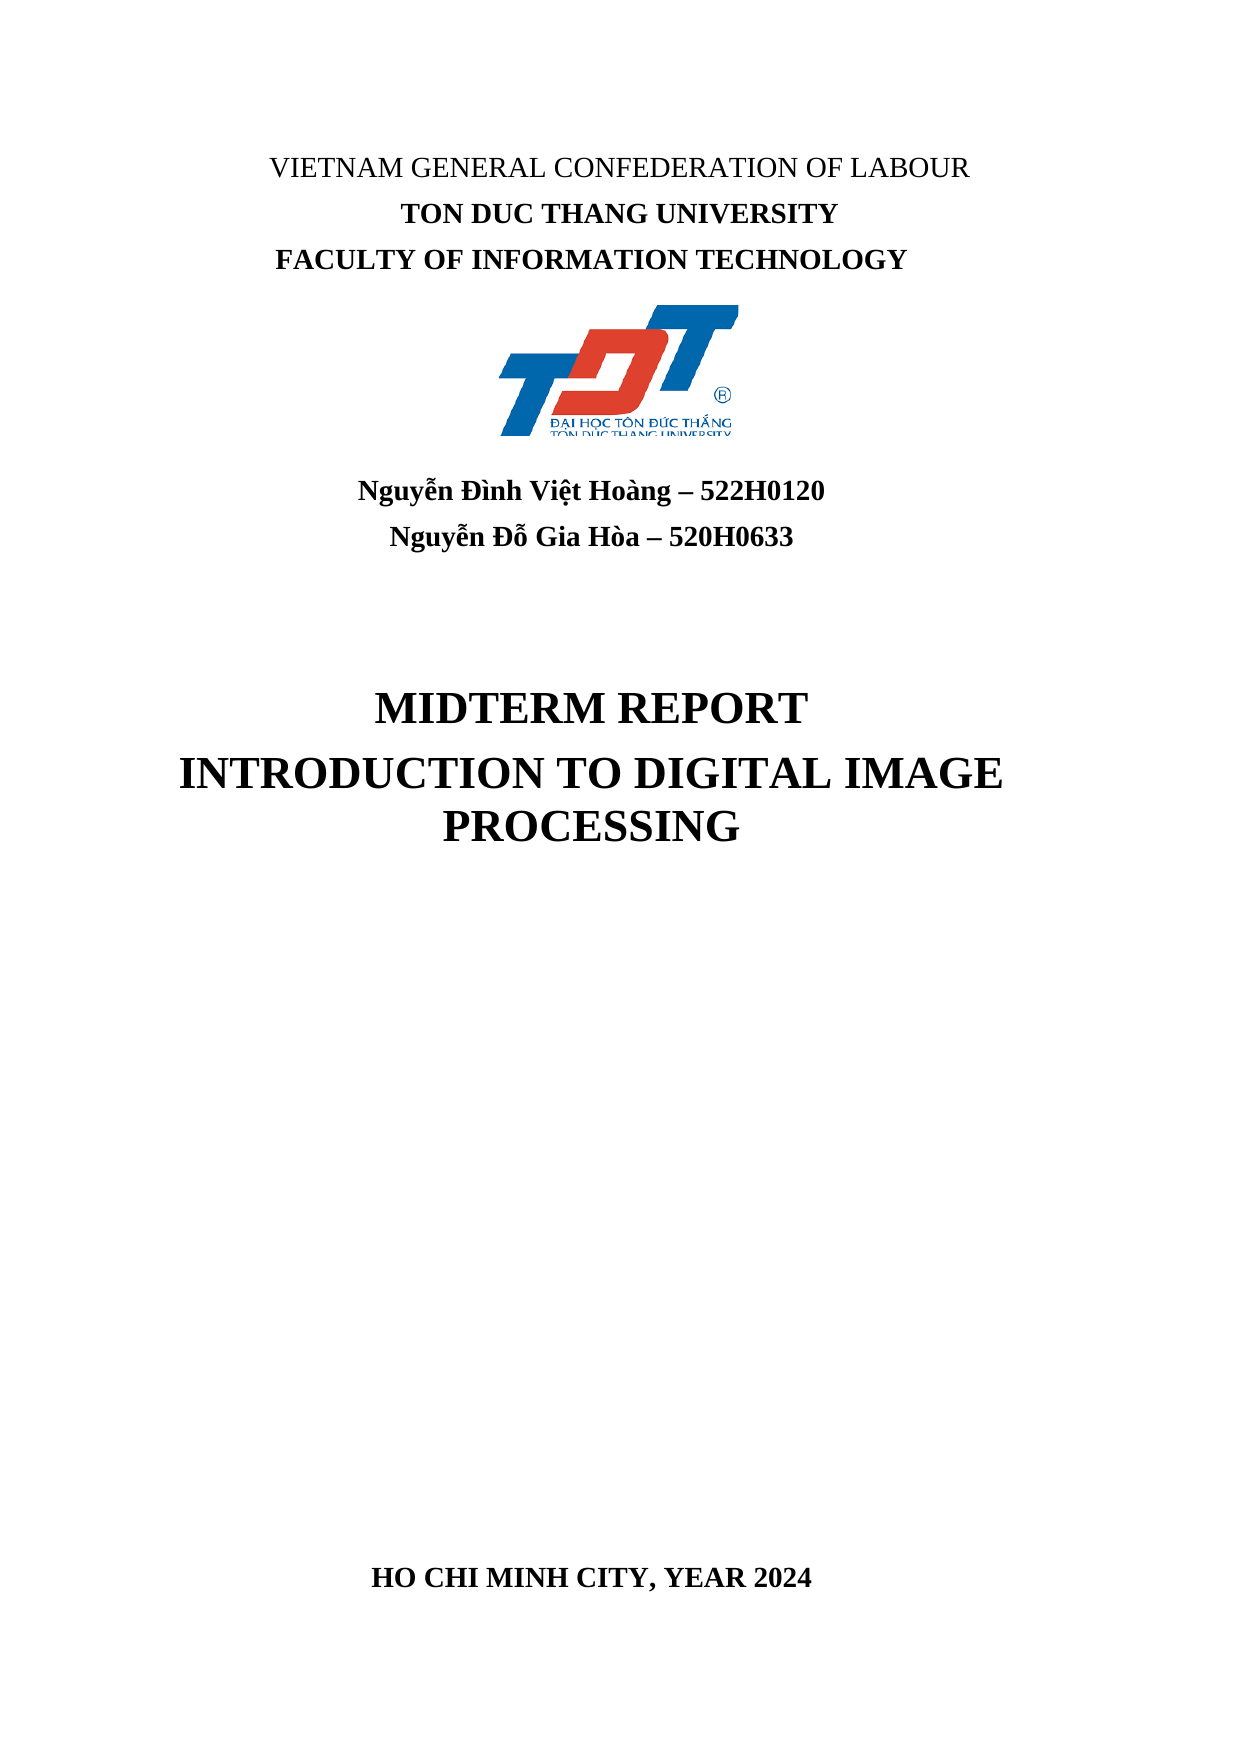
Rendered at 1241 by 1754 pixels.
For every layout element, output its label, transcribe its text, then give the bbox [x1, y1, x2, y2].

picture [498, 305, 739, 436]
text FACULTY OF INFORMATION TECHNOLOGY [150, 242, 1033, 276]
text HO CHI MINH CITY, YEAR 2024 [150, 1560, 1033, 1594]
text MIDTERM REPORT [150, 681, 1033, 733]
text Nguyễn Đình Việt Hoàng – 522H0120 [150, 473, 1033, 506]
text INTRODUCTION TO DIGITAL IMAGE PROCESSING [150, 746, 1033, 851]
text Nguyễn Đỗ Gia Hòa – 520H0633 [150, 519, 1033, 552]
text VIETNAM GENERAL CONFEDERATION OF LABOUR [206, 150, 1033, 184]
text TON DUC THANG UNIVERSITY [206, 196, 1033, 230]
